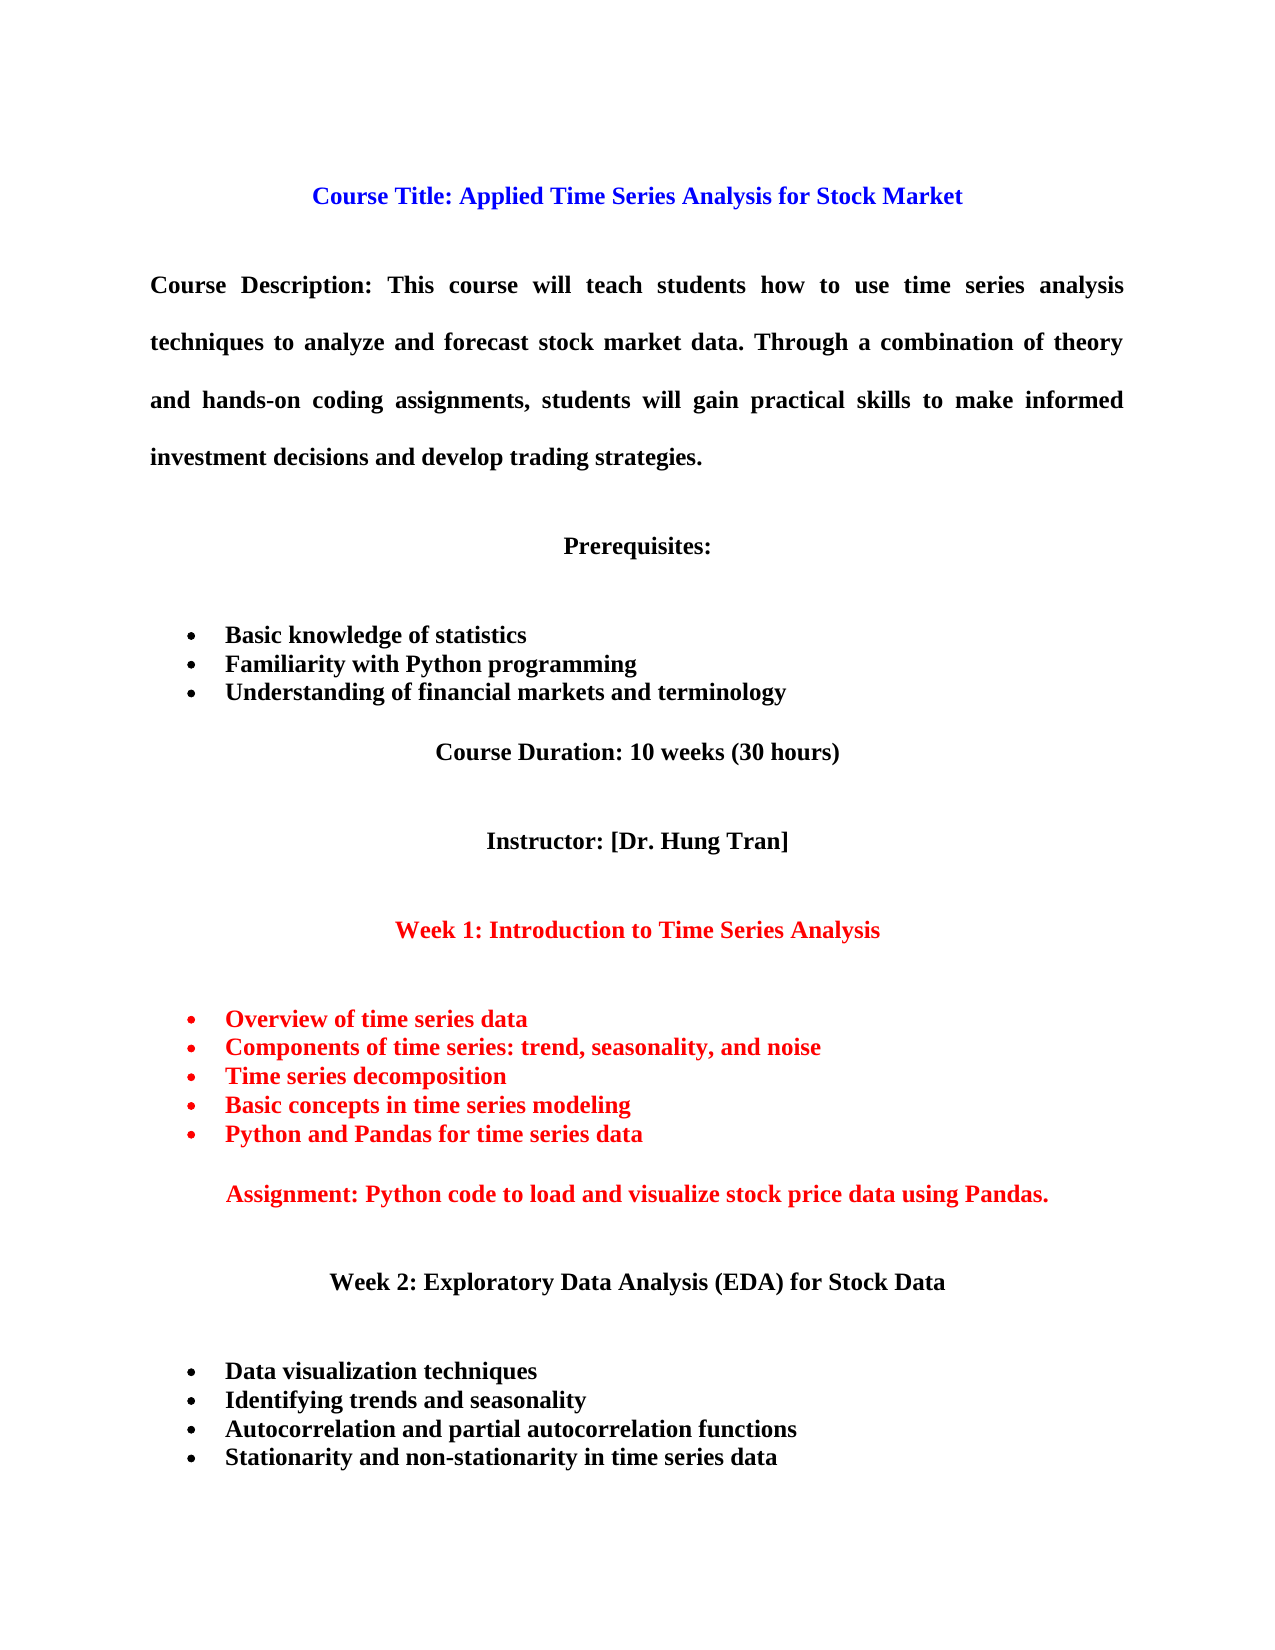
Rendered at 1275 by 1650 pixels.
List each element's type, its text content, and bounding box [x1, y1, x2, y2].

text Instructor: [Dr. Hung Tran] [150, 826, 1125, 855]
list Components of time series: trend, seasonality, and noise [187, 1032, 1125, 1061]
text Assignment: Python code to load and visualize stock price data using Pandas. [150, 1179, 1125, 1207]
list Basic concepts in time series modeling [187, 1090, 1125, 1119]
list Basic knowledge of statistics [187, 620, 1125, 649]
list Familiarity with Python programming [187, 649, 1125, 677]
list Python and Pandas for time series data [187, 1119, 1125, 1147]
list Data visualization techniques [187, 1356, 1125, 1385]
text Week 2: Exploratory Data Analysis (EDA) for Stock Data [150, 1267, 1125, 1296]
text Prerequisites: [150, 531, 1125, 560]
list Understanding of financial markets and terminology [187, 677, 1125, 706]
list Overview of time series data [187, 1004, 1125, 1032]
list Autocorrelation and partial autocorrelation functions [187, 1414, 1125, 1442]
text Course Title: Applied Time Series Analysis for Stock Market [150, 181, 1125, 210]
list Time series decomposition [187, 1061, 1125, 1090]
list Stationarity and non-stationarity in time series data [187, 1442, 1125, 1471]
text Course Description: This course will teach students how to use time series analysis techniques to analyze and forecast stock market data. Through a combination of theory and hands-on coding assignments, students will gain practical skills to make informed investment decisions and develop trading strategies. [150, 270, 1125, 471]
text Week 1: Introduction to Time Series Analysis [150, 915, 1125, 944]
text Course Duration: 10 weeks (30 hours) [150, 737, 1125, 766]
list Identifying trends and seasonality [187, 1385, 1125, 1414]
